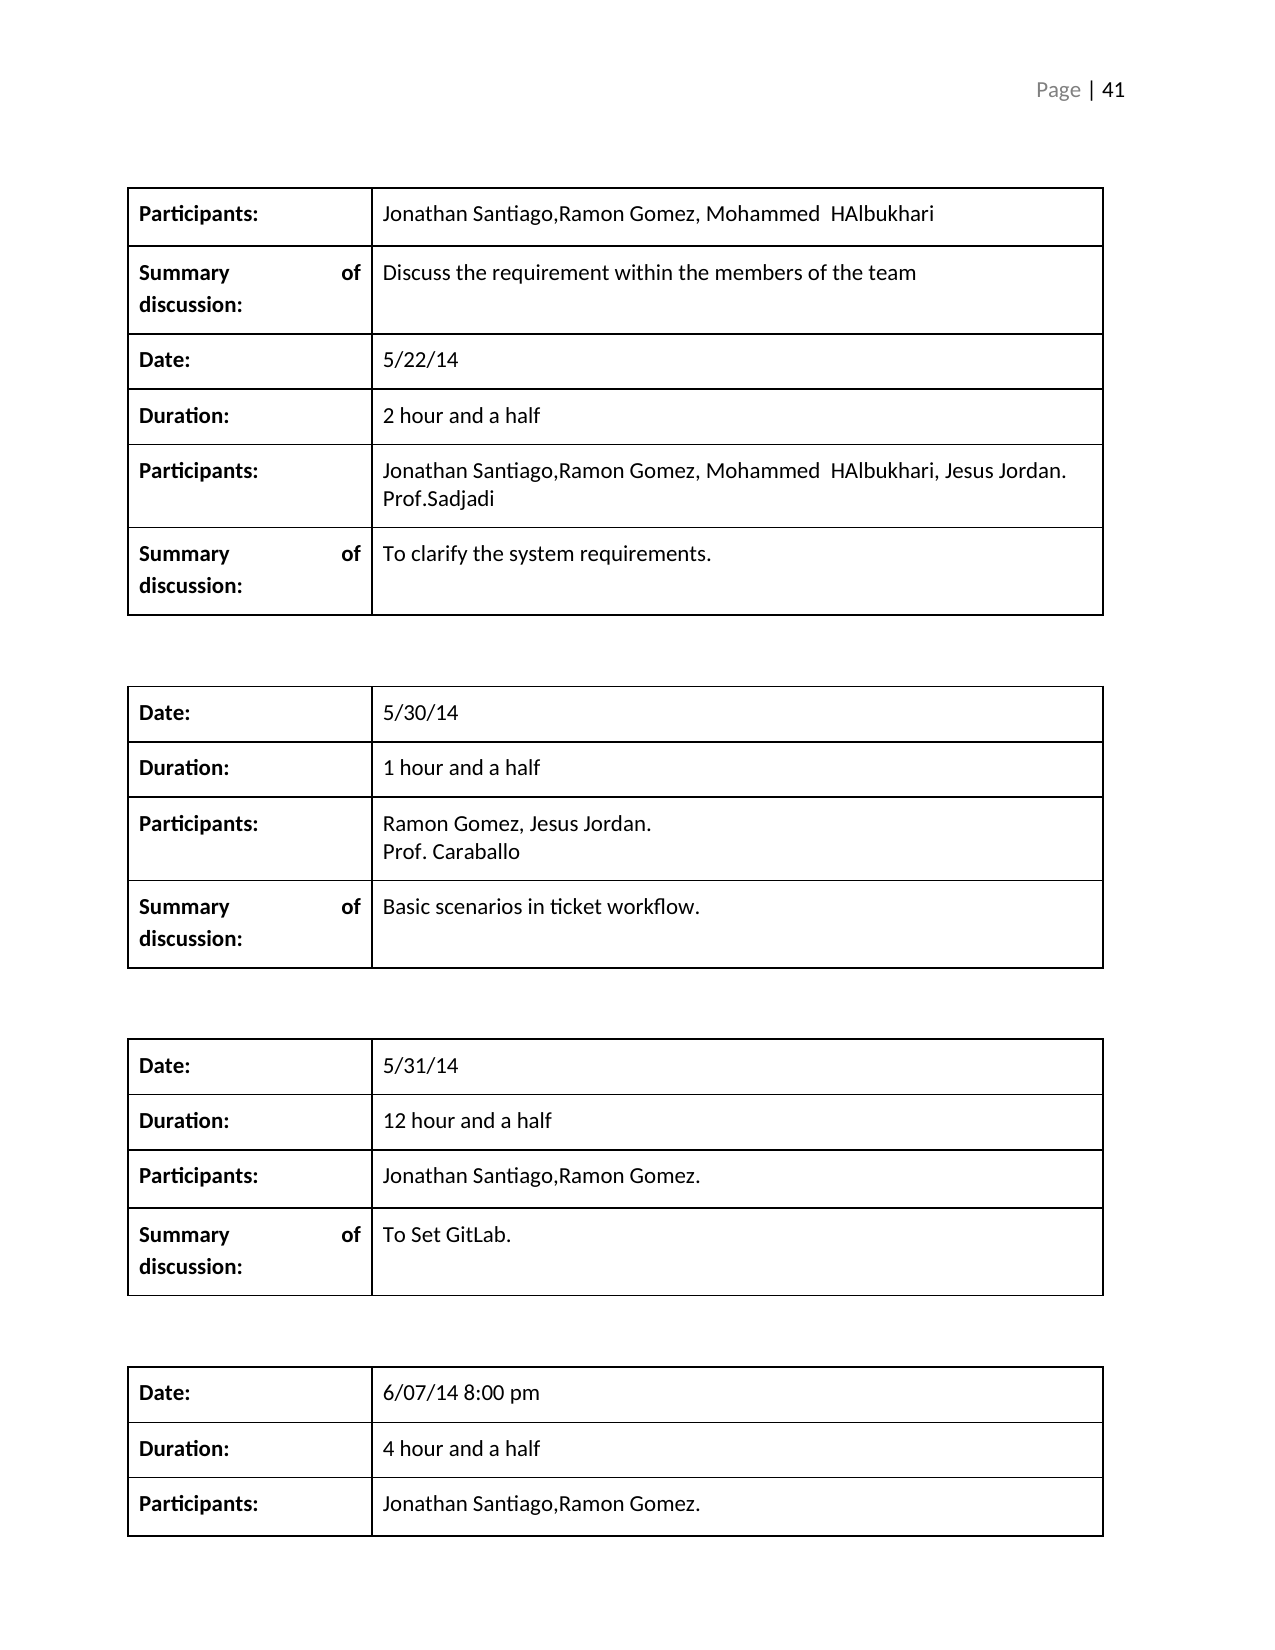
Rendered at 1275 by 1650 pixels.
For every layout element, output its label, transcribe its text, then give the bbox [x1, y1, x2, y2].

table_header Date: [129, 687, 371, 741]
table_cell Date: [129, 335, 371, 388]
table_cell Participants: [129, 445, 371, 527]
table_cell Participants: [129, 798, 371, 879]
table_cell To clarify the system requirements. [373, 528, 1102, 614]
table_cell Jonathan Santiago,Ramon Gomez, Mohammed HAlbukhari [373, 189, 1102, 245]
table_cell Jonathan Santiago,Ramon Gomez. [373, 1478, 1102, 1535]
table_header 5/30/14 [373, 687, 1102, 741]
table_cell 1 hour and a half [373, 743, 1102, 796]
table_cell 5/22/14 [373, 335, 1102, 388]
table_cell Summary of discussion: [129, 247, 371, 333]
table_header Date: [129, 1040, 371, 1094]
table_cell Summary of discussion: [129, 881, 371, 967]
table_header Date: [129, 1368, 371, 1421]
table_cell Jonathan Santiago,Ramon Gomez, Mohammed HAlbukhari, Jesus Jordan. Prof.Sadjadi [373, 445, 1102, 527]
table_cell Participants: [129, 1478, 371, 1535]
table_cell 2 hour and a half [373, 390, 1102, 443]
table_cell Basic scenarios in ticket workflow. [373, 881, 1102, 967]
table_cell Ramon Gomez, Jesus Jordan. Prof. Caraballo [373, 798, 1102, 879]
table_cell Duration: [129, 390, 371, 443]
table_cell Summary of discussion: [129, 528, 371, 614]
table_cell Participants: [129, 1151, 371, 1207]
table_cell Duration: [129, 1423, 371, 1477]
table_header 6/07/14 8:00 pm [373, 1368, 1102, 1421]
table_cell Duration: [129, 743, 371, 796]
table_cell 12 hour and a half [373, 1095, 1102, 1149]
table_cell Jonathan Santiago,Ramon Gomez. [373, 1151, 1102, 1207]
table_cell 4 hour and a half [373, 1423, 1102, 1477]
table_cell Duration: [129, 1095, 371, 1149]
table_cell Summary of discussion: [129, 1209, 371, 1295]
table_cell Discuss the requirement within the members of the team [373, 247, 1102, 333]
table_cell To Set GitLab. [373, 1209, 1102, 1295]
table_cell Participants: [129, 189, 371, 245]
table_header 5/31/14 [373, 1040, 1102, 1094]
